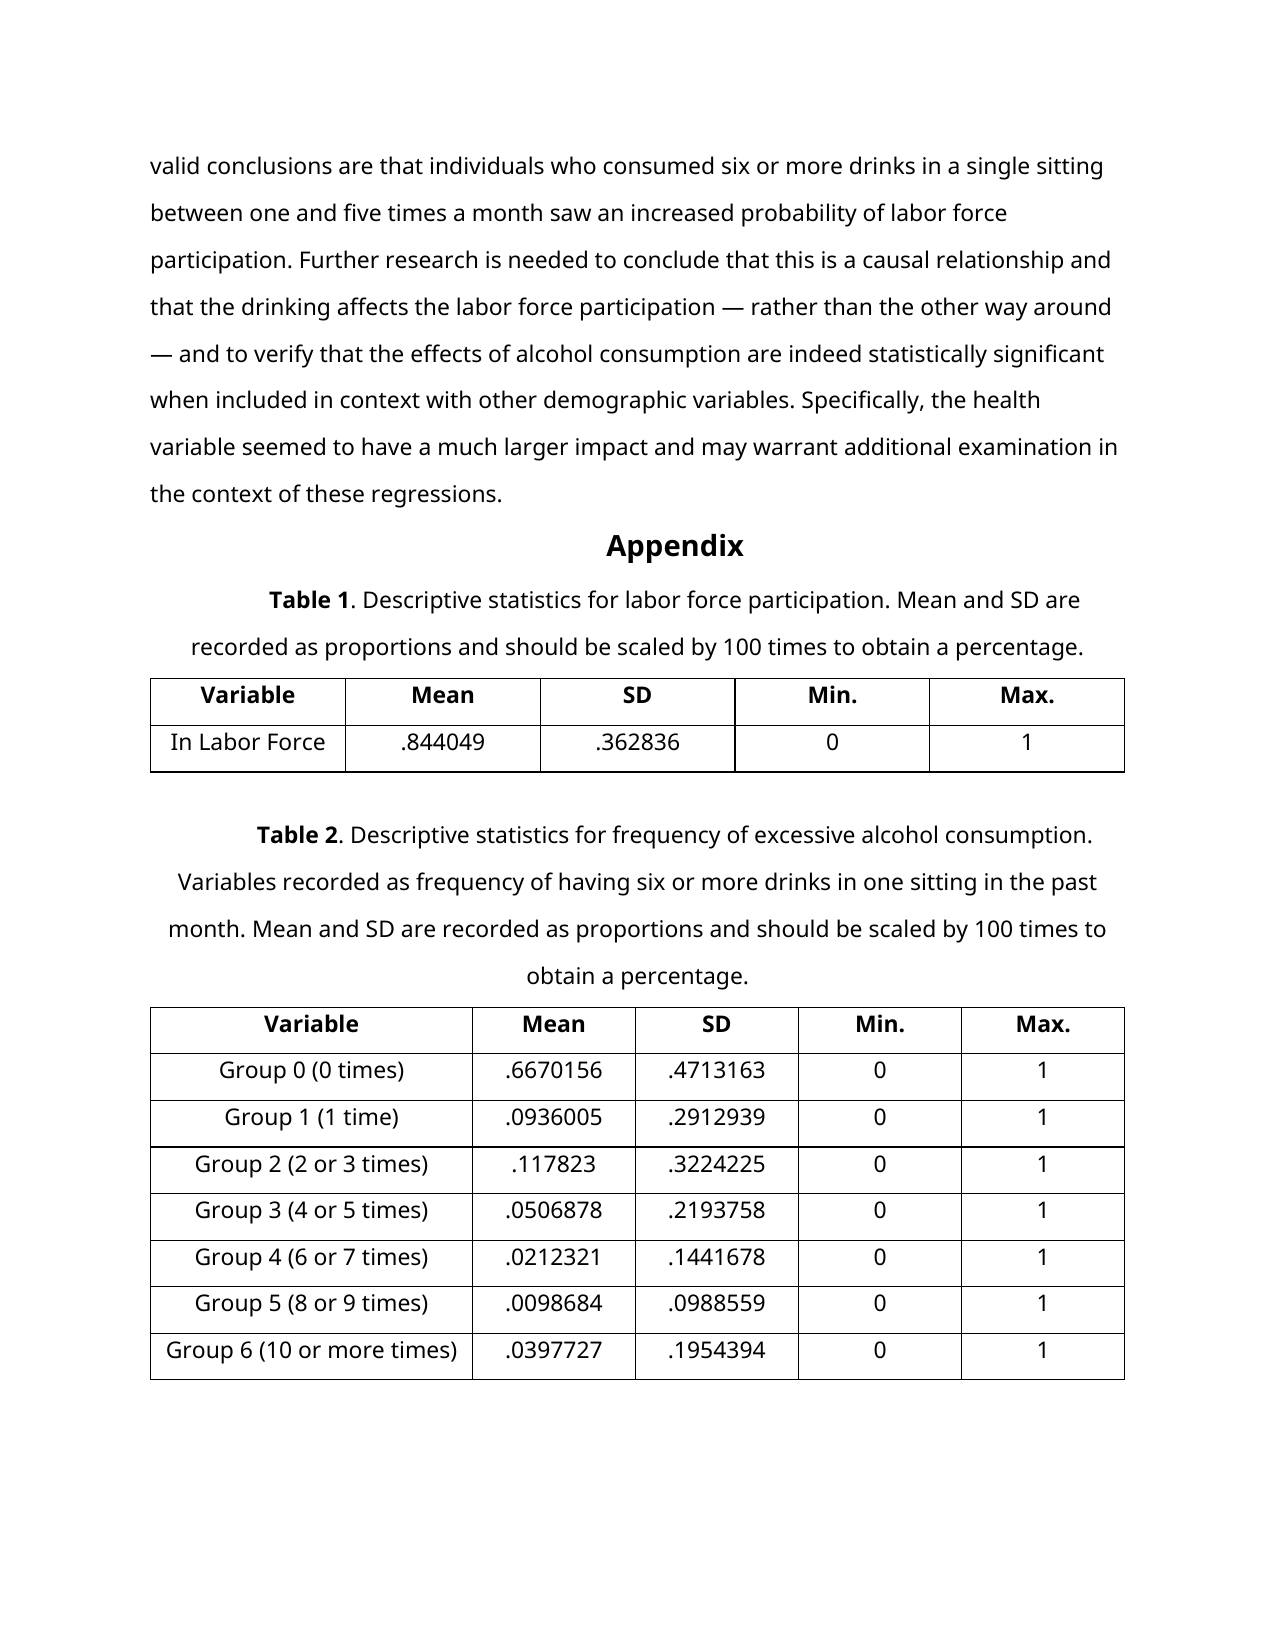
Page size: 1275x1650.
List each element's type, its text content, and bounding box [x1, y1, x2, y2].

table_cell 0 [799, 1101, 961, 1146]
table_cell 1 [962, 1148, 1124, 1193]
table_cell 0 [799, 1148, 961, 1193]
table_header Min. [799, 1008, 961, 1053]
table_cell .1441678 [636, 1241, 798, 1286]
table_cell .0988559 [636, 1287, 798, 1333]
table_cell Group 1 (1 time) [151, 1101, 472, 1146]
table_cell 1 [962, 1334, 1124, 1379]
table_header Mean [346, 679, 540, 725]
table_cell .117823 [473, 1148, 635, 1193]
table_header Mean [473, 1008, 635, 1053]
text Appendix [150, 525, 1125, 565]
text Table 1. Descriptive statistics for labor force participation. Mean and SD are recorded as proportions and should be scaled by 100 times to obtain a percentage. [150, 584, 1125, 663]
table_cell .0506878 [473, 1194, 635, 1239]
table_cell .0098684 [473, 1287, 635, 1333]
table_cell Group 3 (4 or 5 times) [151, 1194, 472, 1239]
text Table 2. Descriptive statistics for frequency of excessive alcohol consumption. Variables recorded as frequency of having six or more drinks in one sitting in the past month. Mean and SD are recorded as proportions and should be scaled by 100 times to obtain a percentage. [150, 819, 1125, 991]
table_cell .0397727 [473, 1334, 635, 1379]
table_cell .2193758 [636, 1194, 798, 1239]
table_cell In Labor Force [151, 726, 345, 771]
table_header Variable [151, 1008, 472, 1053]
table_cell .0212321 [473, 1241, 635, 1286]
table_cell 0 [799, 1334, 961, 1379]
table_cell 1 [962, 1054, 1124, 1100]
table_cell 1 [962, 1241, 1124, 1286]
table_cell 0 [799, 1194, 961, 1239]
table_cell Group 6 (10 or more times) [151, 1334, 472, 1379]
table_header Max. [930, 679, 1124, 725]
table_header SD [541, 679, 734, 725]
table_header Max. [962, 1008, 1124, 1053]
table_cell Group 4 (6 or 7 times) [151, 1241, 472, 1286]
table_header SD [636, 1008, 798, 1053]
table_cell .3224225 [636, 1148, 798, 1193]
table_cell 1 [962, 1287, 1124, 1333]
table_cell 0 [736, 726, 929, 771]
table_cell 1 [930, 726, 1124, 771]
table_header Variable [151, 679, 345, 725]
table_cell Group 2 (2 or 3 times) [151, 1148, 472, 1193]
table_cell .2912939 [636, 1101, 798, 1146]
table_cell .0936005 [473, 1101, 635, 1146]
table_cell .362836 [541, 726, 734, 771]
table_cell .844049 [346, 726, 540, 771]
table_cell 0 [799, 1287, 961, 1333]
table_cell Group 0 (0 times) [151, 1054, 472, 1100]
table_cell Group 5 (8 or 9 times) [151, 1287, 472, 1333]
table_header Min. [736, 679, 929, 725]
table_cell 0 [799, 1054, 961, 1100]
table_cell 1 [962, 1101, 1124, 1146]
table_cell 1 [962, 1194, 1124, 1239]
table_cell .4713163 [636, 1054, 798, 1100]
table_cell .6670156 [473, 1054, 635, 1100]
table_cell 0 [799, 1241, 961, 1286]
table_cell .1954394 [636, 1334, 798, 1379]
